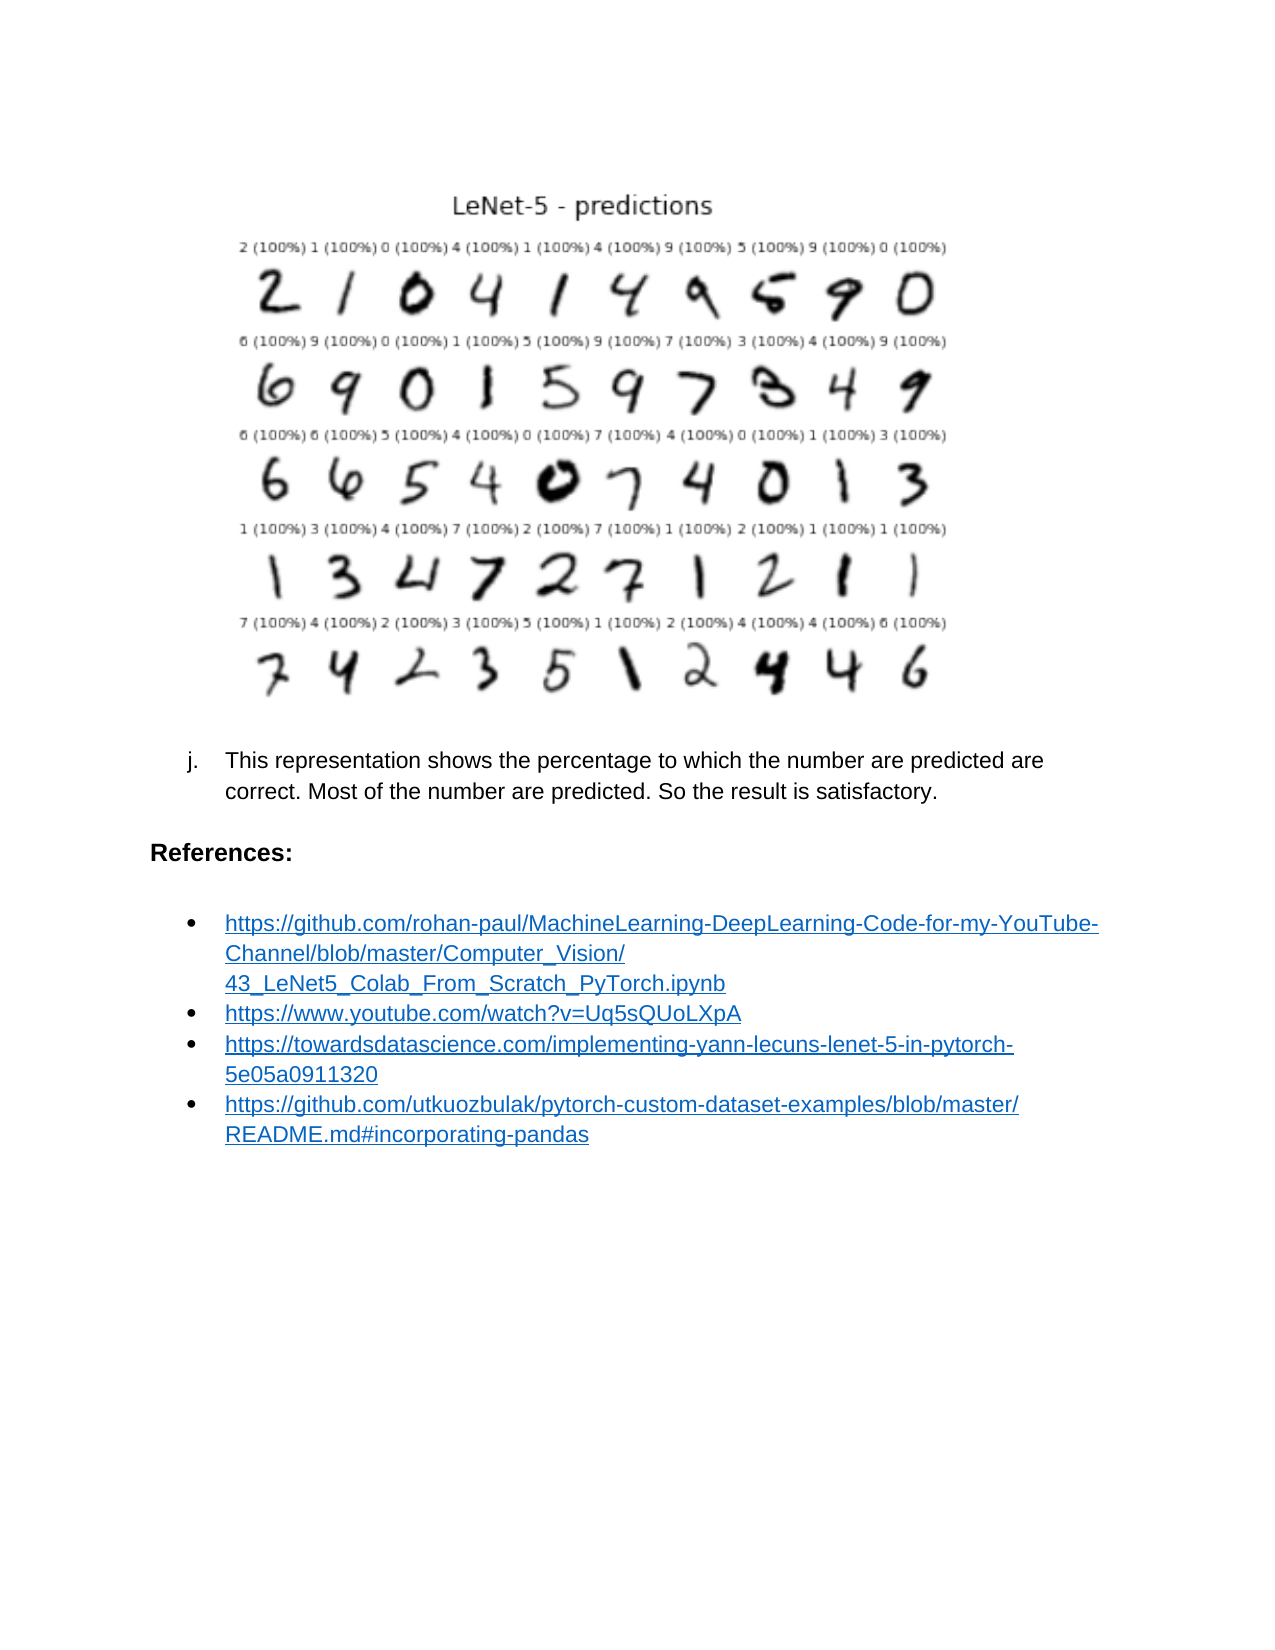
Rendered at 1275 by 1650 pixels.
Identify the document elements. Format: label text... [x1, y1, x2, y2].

list https://towardsdatascience.com/implementing-yann-lecuns-lenet-5-in-pytorch-5e05a0911320 [187, 1031, 1125, 1087]
list https://github.com/rohan-paul/MachineLearning-DeepLearning-Code-for-my-YouTube-Channel/blob/master/Computer_Vision/43_LeNet5_Colab_From_Scratch_PyTorch.ipynb [187, 910, 1125, 996]
list This representation shows the percentage to which the number are predicted are correct. Most of the number are predicted. So the result is satisfactory. [187, 747, 1125, 804]
text References: [150, 838, 1125, 867]
list https://github.com/utkuozbulak/pytorch-custom-dataset-examples/blob/master/README.md#incorporating-pandas [187, 1091, 1125, 1147]
picture [225, 180, 961, 714]
list https://www.youtube.com/watch?v=Uq5sQUoLXpA [187, 1000, 1125, 1027]
